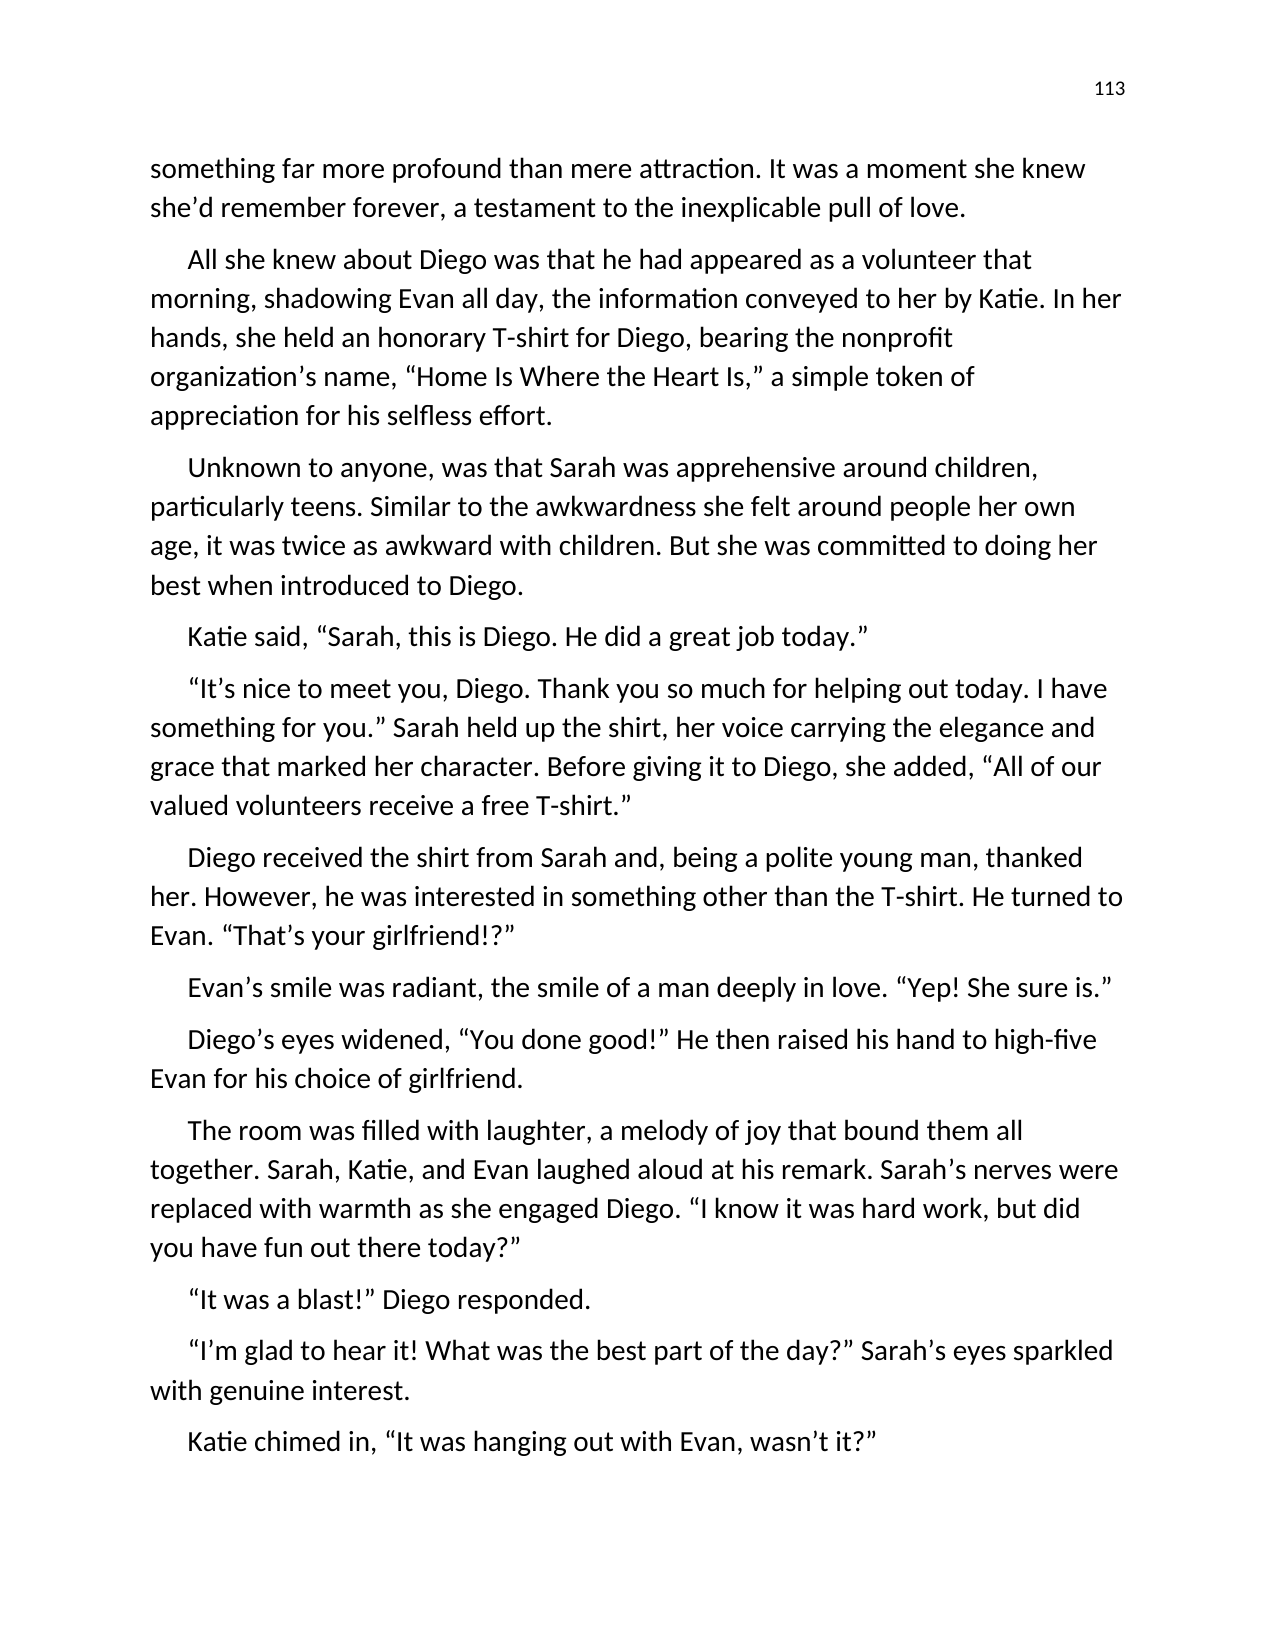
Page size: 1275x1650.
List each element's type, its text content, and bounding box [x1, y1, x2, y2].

text “It was a blast!” Diego responded. [150, 1281, 1125, 1316]
text Katie chimed in, “It was hanging out with Evan, wasn’t it?” [150, 1423, 1125, 1459]
text Diego received the shirt from Sarah and, being a polite young man, thanked her. However, he was interested in something other than the T-shirt. He turned to Evan. “That’s your girlfriend!?” [150, 839, 1125, 953]
text “I’m glad to hear it! What was the best part of the day?” Sarah’s eyes sparkled with genuine interest. [150, 1332, 1125, 1407]
text Katie said, “Sarah, this is Diego. He did a great job today.” [150, 618, 1125, 654]
text “It’s nice to meet you, Diego. Thank you so much for helping out today. I have something for you.” Sarah held up the shirt, her voice carrying the elegance and grace that marked her character. Before giving it to Diego, she added, “All of our valued volunteers receive a free T-shirt.” [150, 670, 1125, 823]
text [150, 150, 1125, 225]
text The room was filled with laughter, a melody of joy that bound them all together. Sarah, Katie, and Evan laughed aloud at his remark. Sarah’s nerves were replaced with warmth as she engaged Diego. “I know it was hard work, but did you have fun out there today?” [150, 1112, 1125, 1265]
text Diego’s eyes widened, “You done good!” He then raised his hand to high-five Evan for his choice of girlfriend. [150, 1021, 1125, 1096]
text All she knew about Diego was that he had appeared as a volunteer that morning, shadowing Evan all day, the information conveyed to her by Katie. In her hands, she held an honorary T-shirt for Diego, bearing the nonprofit organization’s name, “Home Is Where the Heart Is,” a simple token of appreciation for his selfless effort. [150, 241, 1125, 433]
text Unknown to anyone, was that Sarah was apprehensive around children, particularly teens. Similar to the awkwardness she felt around people her own age, it was twice as awkward with children. But she was committed to doing her best when introduced to Diego. [150, 449, 1125, 602]
text Evan’s smile was radiant, the smile of a man deeply in love. “Yep! She sure is.” [150, 969, 1125, 1005]
